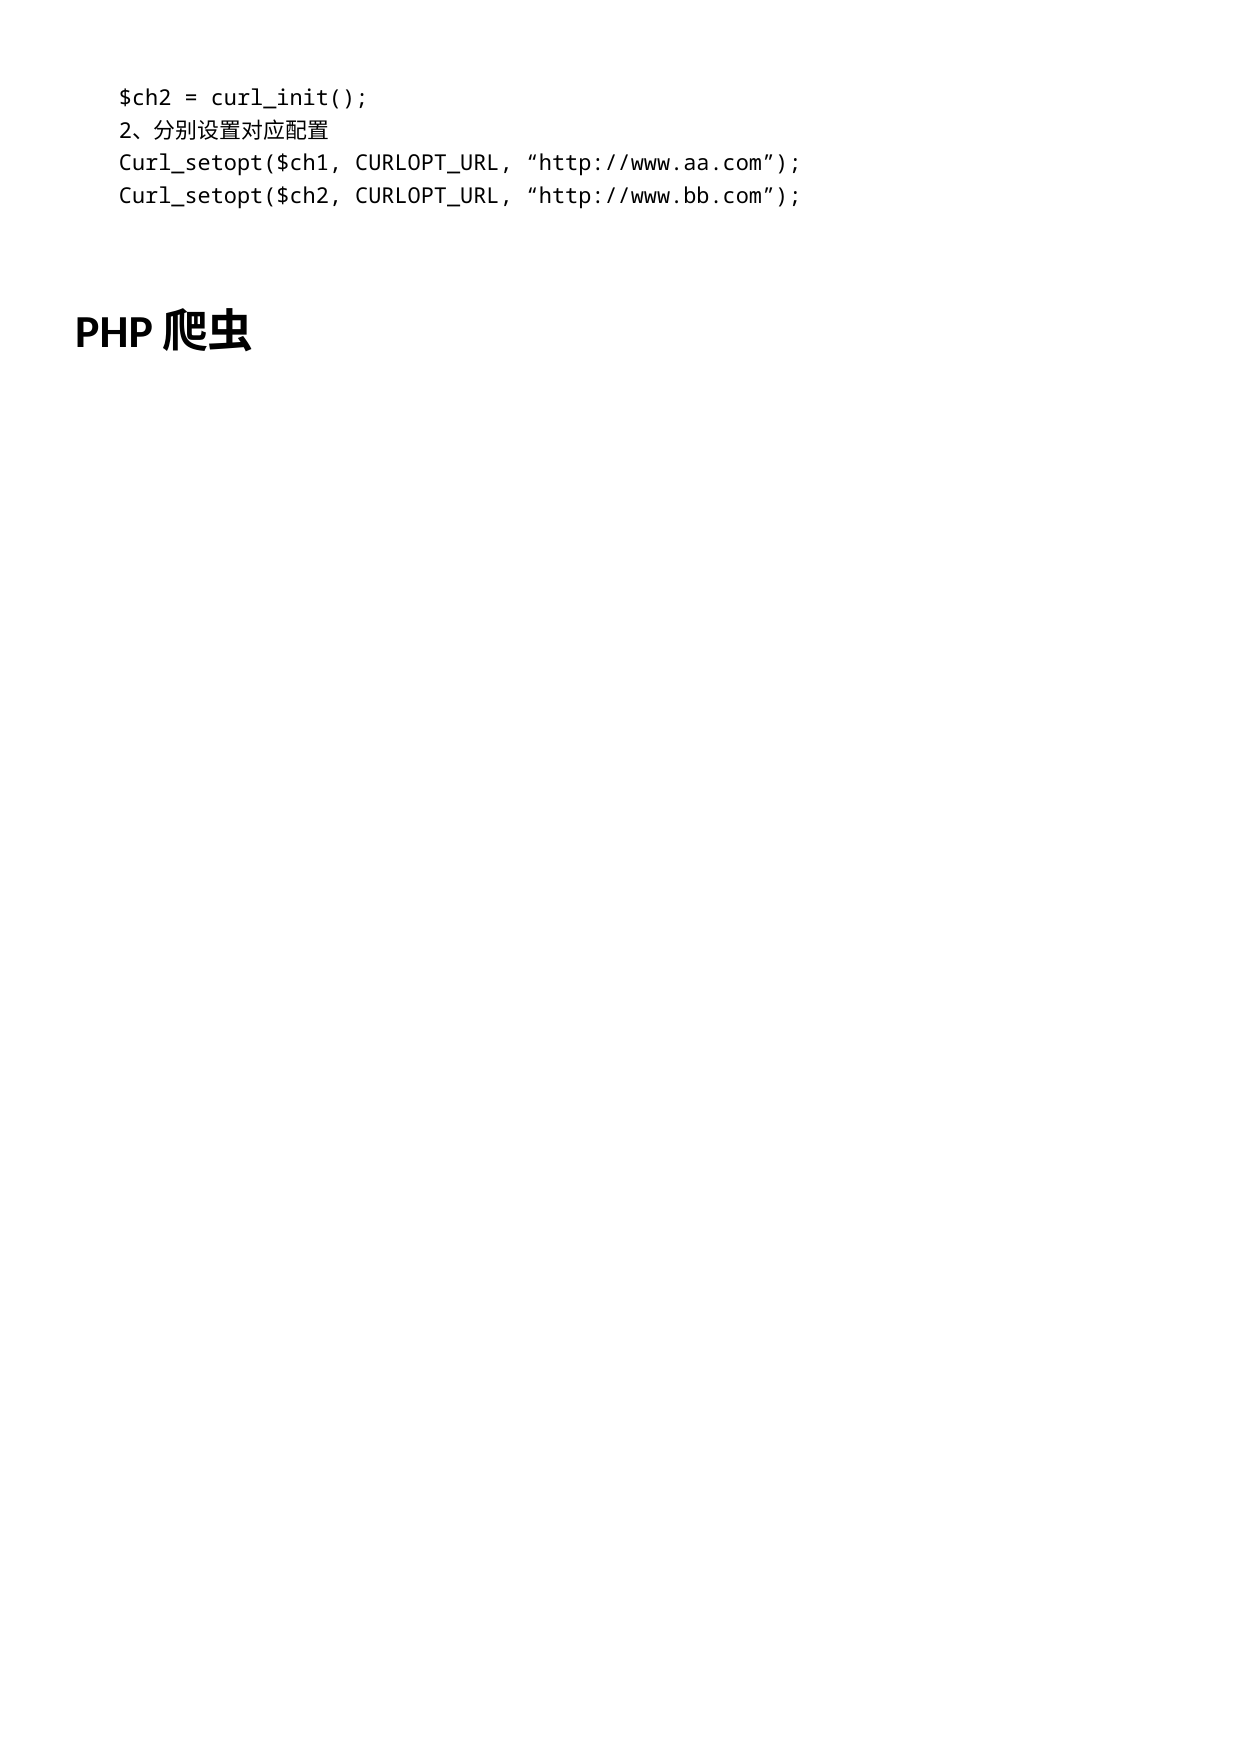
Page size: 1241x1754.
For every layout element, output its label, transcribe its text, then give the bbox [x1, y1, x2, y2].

list Curl_setopt($ch2, CURLOPT_URL, “http://www.bb.com”); [75, 178, 1165, 211]
text $ch2 = curl_init(); [75, 81, 1165, 113]
subtitle PHP爬虫 [75, 279, 1165, 376]
list Curl_setopt($ch1, CURLOPT_URL, “http://www.aa.com”); [75, 146, 1165, 178]
list 分别设置对应配置 [75, 113, 1165, 146]
